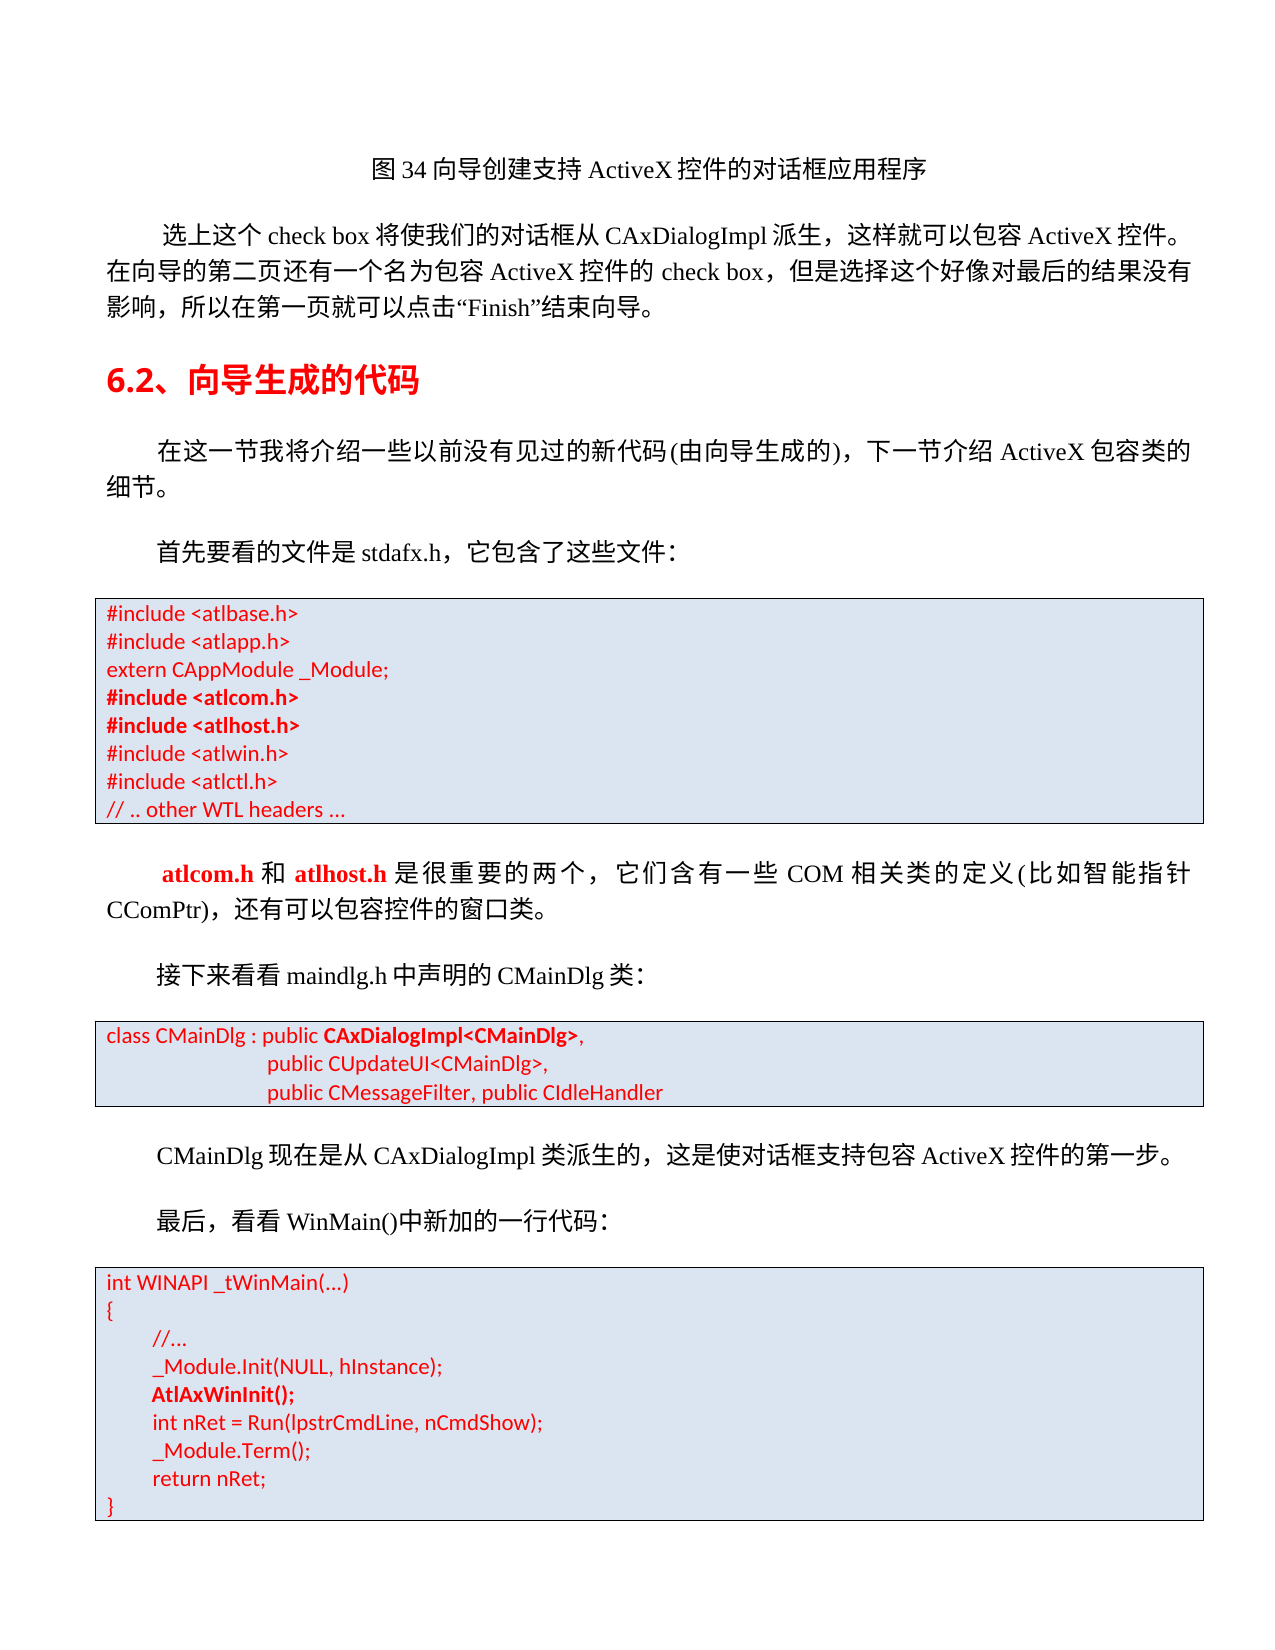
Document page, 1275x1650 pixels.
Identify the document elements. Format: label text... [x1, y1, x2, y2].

table_header #include <atlbase.h> #include <atlapp.h> extern CAppModule _Module; #include <atlcom.h> #include <atlhost.h> #include <atlwin.h> #include <atlctl.h> // .. other WTL headers ... [96, 599, 1203, 823]
text 图34 向导创建支持ActiveX控件的对话框应用程序 [106, 150, 1192, 186]
text 6.2、向导生成的代码 [106, 353, 1192, 402]
text 首先要看的文件是stdafx.h，它包含了这些文件： [106, 533, 1192, 569]
text CMainDlg现在是从CAxDialogImpl类派生的，这是使对话框支持包容ActiveX控件的第一步。 [106, 1136, 1192, 1172]
text 接下来看看maindlg.h中声明的CMainDlg类： [106, 955, 1192, 991]
text 在这一节我将介绍一些以前没有见过的新代码(由向导生成的)，下一节介绍ActiveX包容类的细节。 [106, 431, 1192, 503]
text atlcom.h和atlhost.h是很重要的两个，它们含有一些COM相关类的定义(比如智能指针CComPtr)，还有可以包容控件的窗口类。 [106, 853, 1192, 926]
text 选上这个check box将使我们的对话框从CAxDialogImpl派生，这样就可以包容ActiveX控件。在向导的第二页还有一个名为包容ActiveX控件的 check box，但是选择这个好像对最后的结果没有影响，所以在第一页就可以点击“Finish”结束向导。 [106, 215, 1192, 324]
table_header class CMainDlg : public CAxDialogImpl<CMainDlg>, public CUpdateUI<CMainDlg>, public CMessageFilter, public CIdleHandler [96, 1022, 1203, 1106]
table_header int WINAPI _tWinMain(...) { //... _Module.Init(NULL, hInstance); AtlAxWinInit(); int nRet = Run(lpstrCmdLine, nCmdShow); _Module.Term(); return nRet; } [96, 1268, 1203, 1520]
text 最后，看看WinMain()中新加的一行代码： [106, 1201, 1192, 1237]
